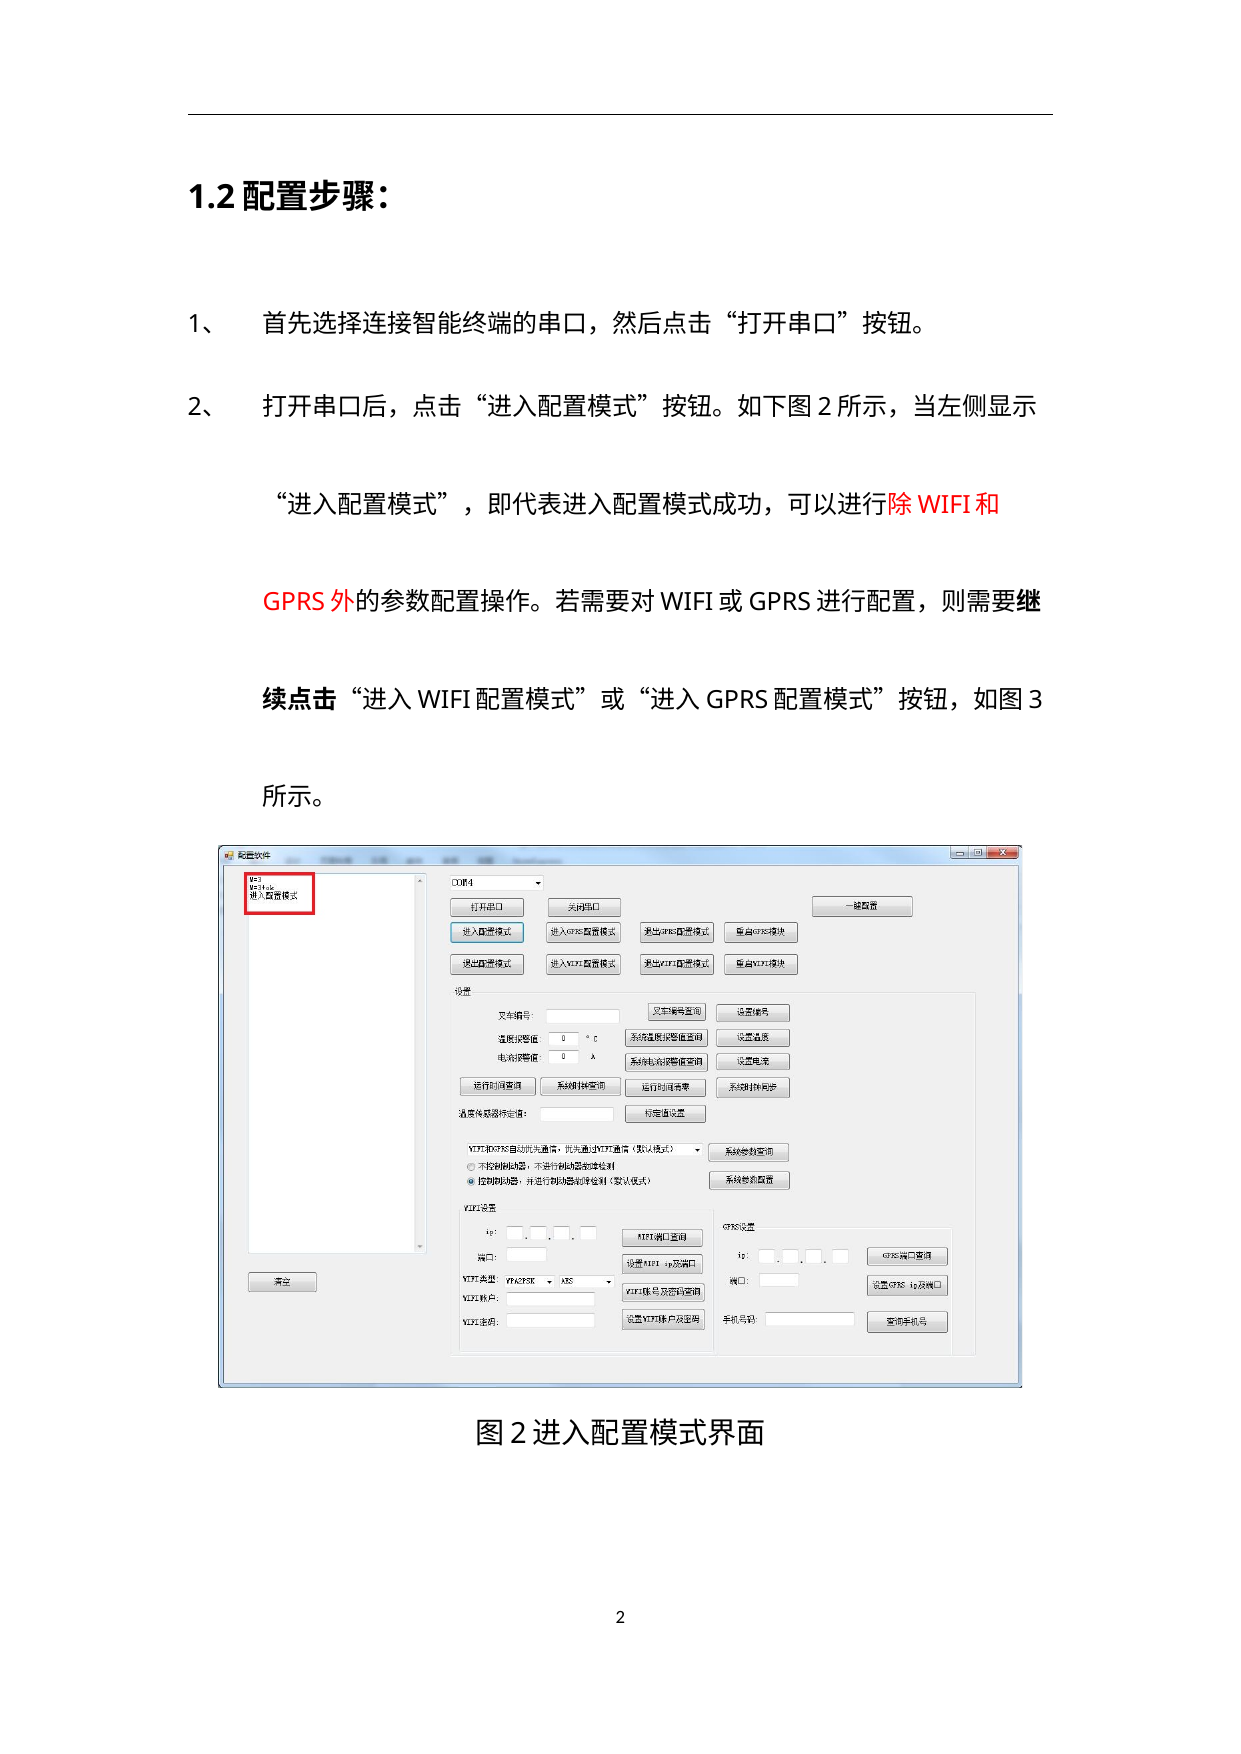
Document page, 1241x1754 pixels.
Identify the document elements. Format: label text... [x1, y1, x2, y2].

picture [218, 845, 1023, 1388]
text 图2进入配置模式界面 [187, 1398, 1053, 1463]
subtitle 1.2配置步骤： [187, 162, 1053, 227]
list 首先选择连接智能终端的串口，然后点击“打开串口”按钮。 [187, 289, 1053, 354]
list 打开串口后，点击“进入配置模式”按钮。如下图2所示，当左侧显示“进入配置模式”，即代表进入配置模式成功，可以进行除WIFI和GPRS外的参数配置操作。若需要对WIFI或GPRS进行配置，则需要继续点击“进入WIFI配置模式”或“进入GPRS配置模式”按钮，如图3所示。 [187, 372, 1053, 827]
